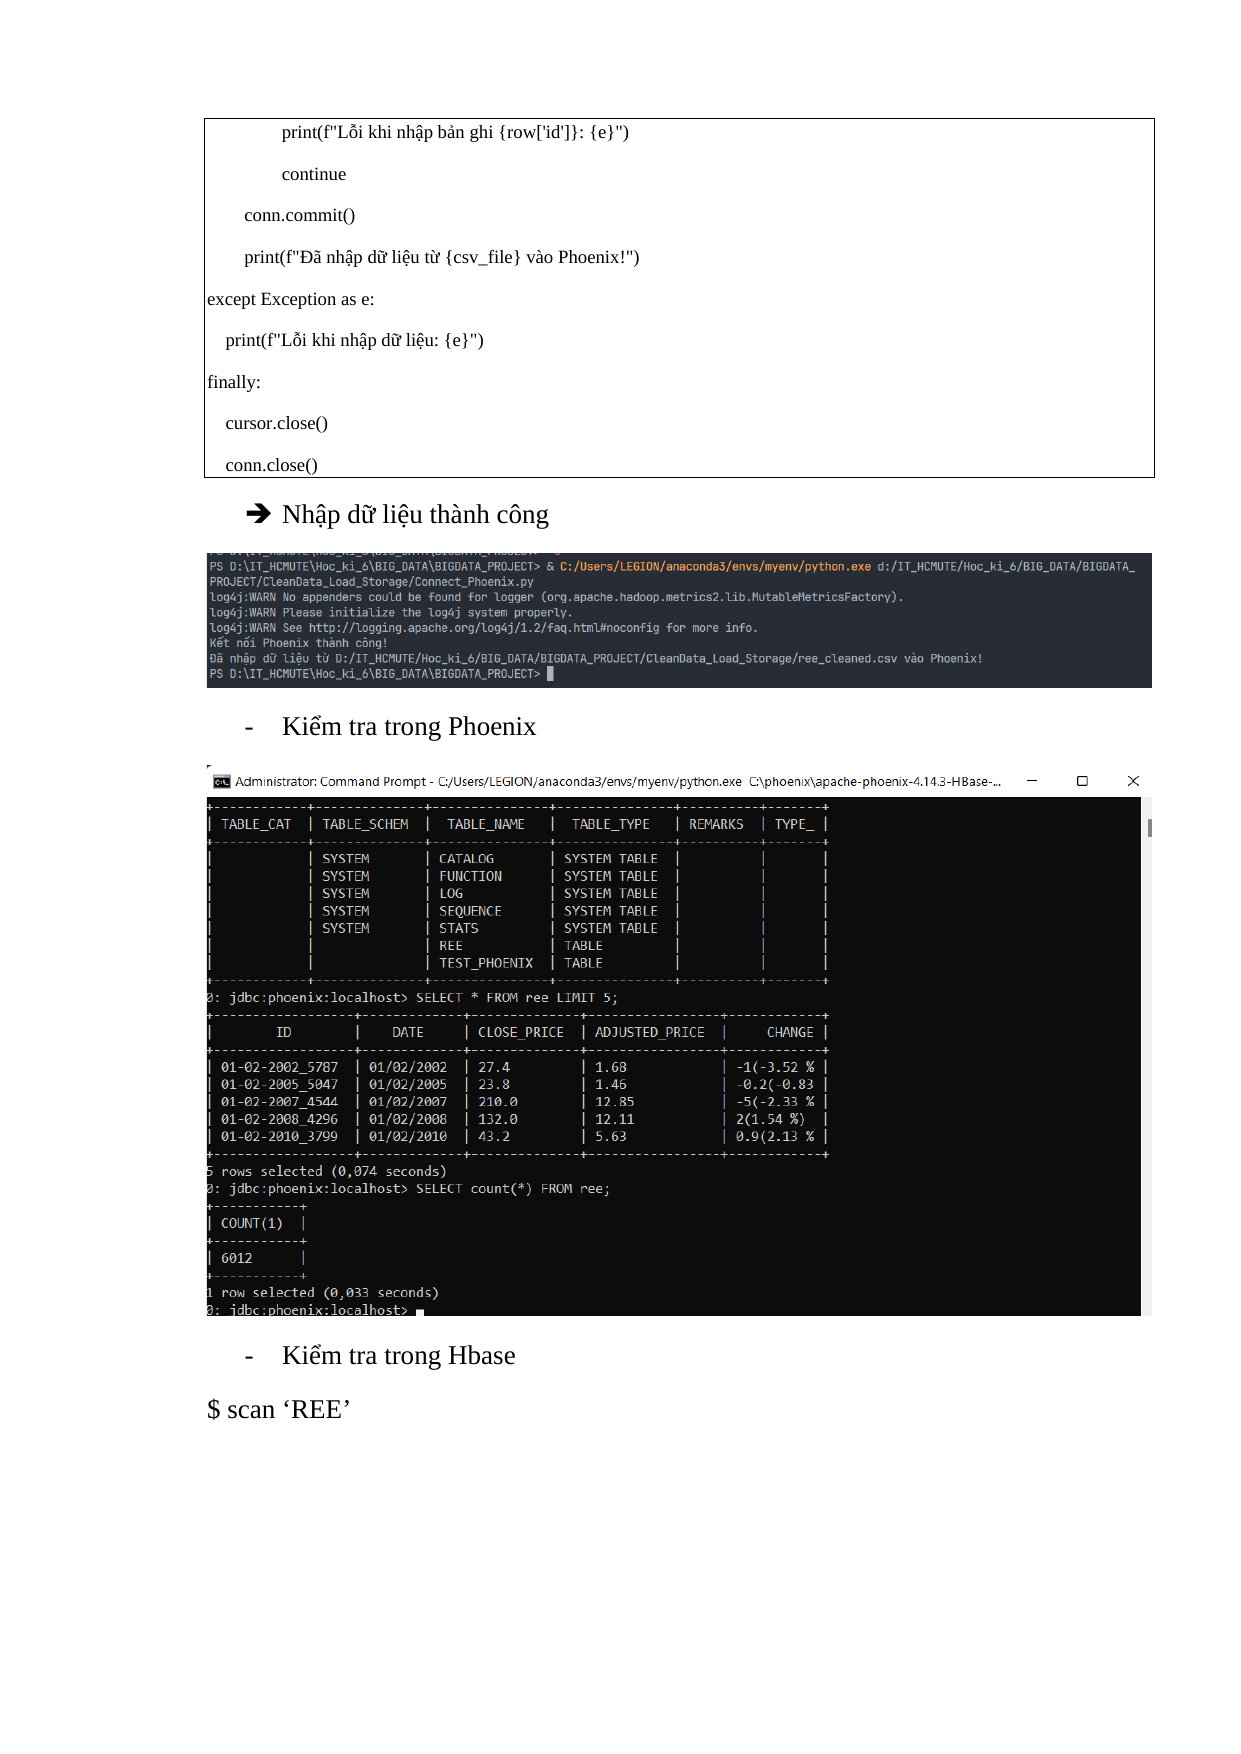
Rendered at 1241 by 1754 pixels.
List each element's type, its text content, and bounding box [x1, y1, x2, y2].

text conn.commit() [205, 201, 1154, 226]
text print(f"Đã nhập dữ liệu từ {csv_file} vào Phoenix!") [205, 243, 1154, 267]
text print(f"Lỗi khi nhập bản ghi {row['id']}: {e}") [205, 119, 1154, 143]
picture [206, 765, 1152, 1316]
text cursor.close() [205, 409, 1154, 434]
text conn.close() [205, 451, 1154, 477]
list Nhập dữ liệu thành công [244, 498, 1152, 530]
text continue [205, 160, 1154, 184]
picture [206, 553, 1152, 688]
text $ scan ‘REE’ [207, 1393, 1152, 1424]
text print(f"Lỗi khi nhập dữ liệu: {e}") [205, 326, 1154, 351]
list Kiểm tra trong Hbase [244, 1339, 1152, 1370]
text finally: [205, 367, 1154, 392]
text except Exception as e: [205, 284, 1154, 309]
list Kiểm tra trong Phoenix [244, 711, 1152, 742]
